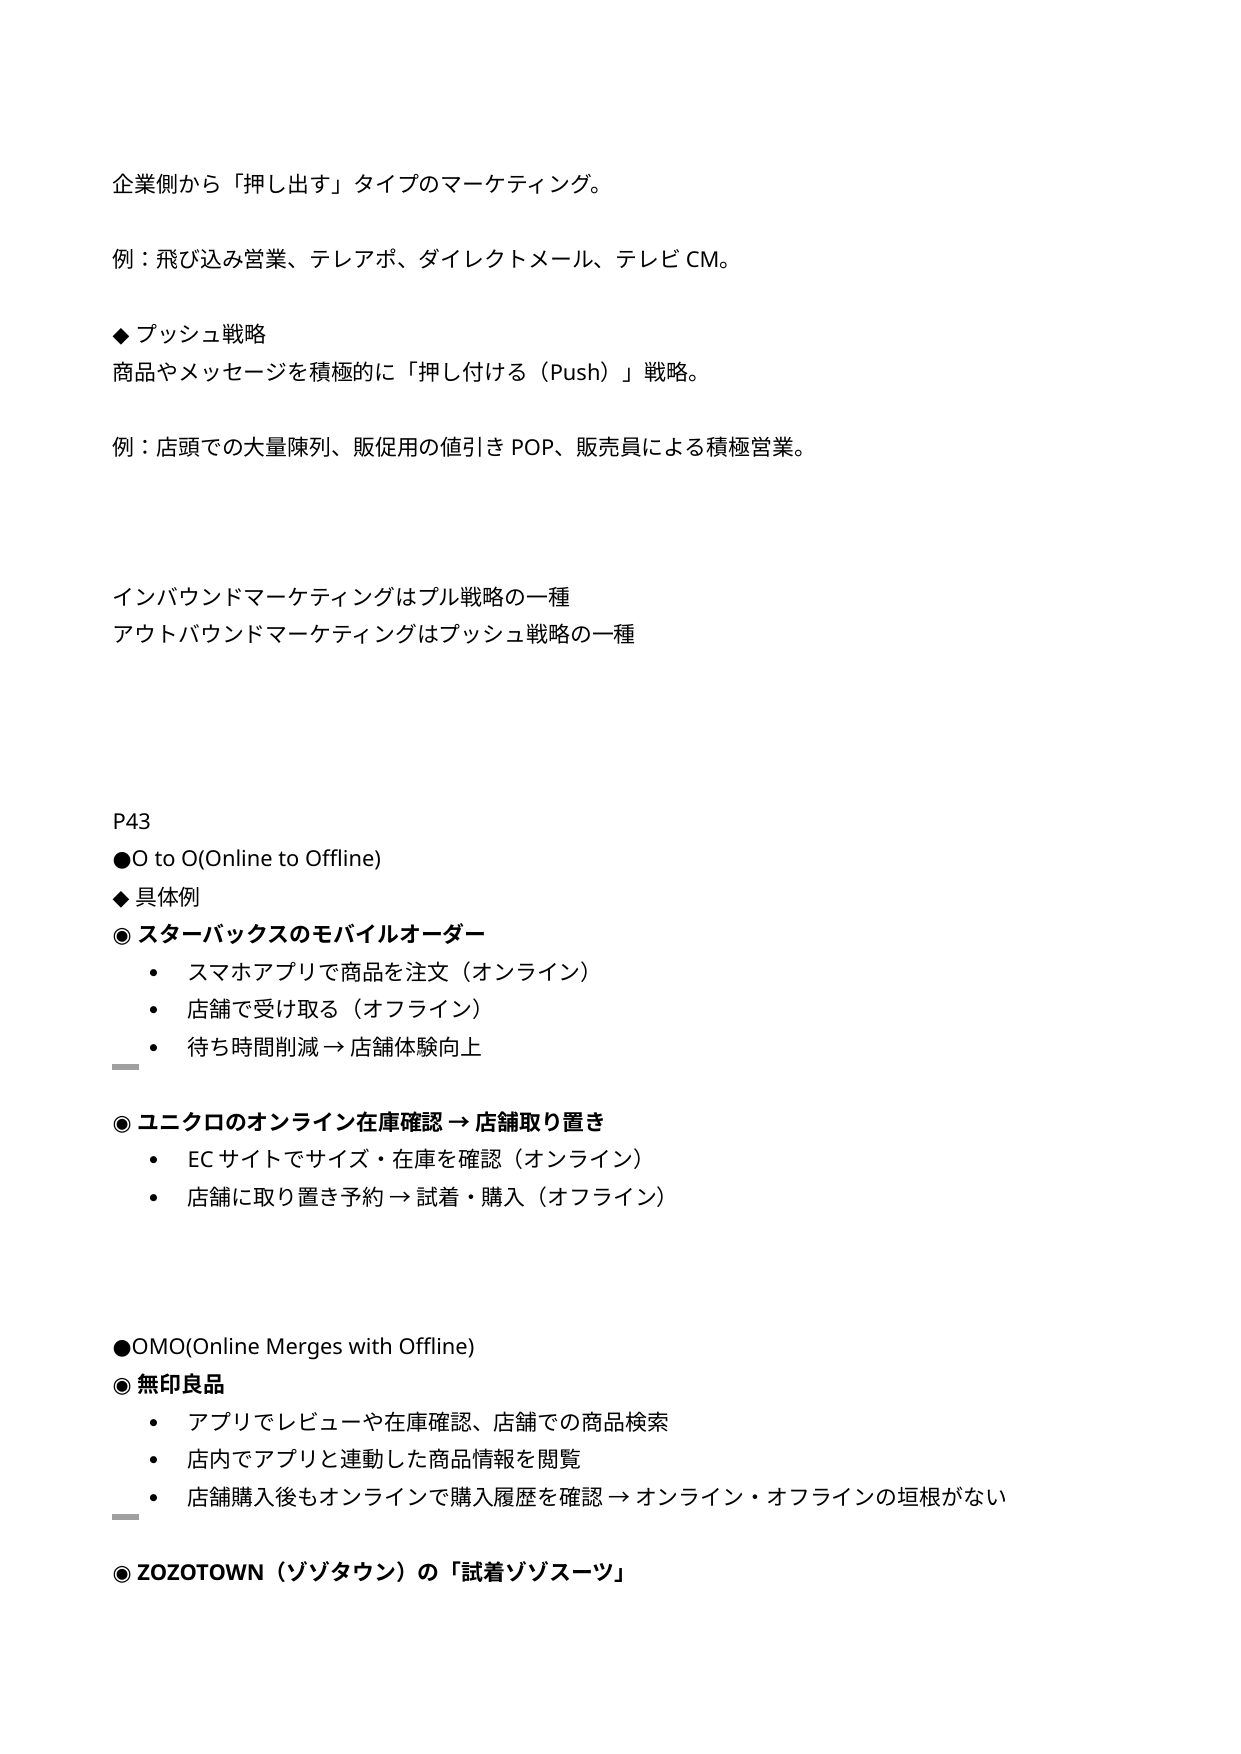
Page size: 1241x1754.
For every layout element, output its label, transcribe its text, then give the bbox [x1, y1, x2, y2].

list 店舗に取り置き予約 → 試着・購入（オフライン） [150, 1177, 1128, 1214]
list 店舗で受け取る（オフライン） [150, 989, 1128, 1027]
text ◉ ZOZOTOWN（ゾゾタウン）の「試着ゾゾスーツ」 [112, 1552, 1128, 1589]
list 店舗購入後もオンラインで購入履歴を確認 → オンライン・オフラインの垣根がない [150, 1477, 1128, 1514]
text 商品やメッセージを積極的に「押し付ける（Push）」戦略。 [112, 352, 1128, 389]
text ◉ 無印良品 [112, 1364, 1128, 1402]
text インバウンドマーケティングはプル戦略の一種 [112, 577, 1128, 614]
list スマホアプリで商品を注文（オンライン） [150, 952, 1128, 989]
text ◆ プッシュ戦略 [112, 314, 1128, 352]
text 例：店頭での大量陳列、販促用の値引きPOP、販売員による積極営業。 [112, 427, 1128, 464]
list 待ち時間削減 → 店舗体験向上 [150, 1027, 1128, 1064]
list ECサイトでサイズ・在庫を確認（オンライン） [150, 1139, 1128, 1177]
text ◉ スターバックスのモバイルオーダー [112, 914, 1128, 952]
text ◆ 具体例 [112, 877, 1128, 914]
text ●OMO(Online Merges with Offline) [112, 1327, 1128, 1364]
text 例：飛び込み営業、テレアポ、ダイレクトメール、テレビCM。 [112, 239, 1128, 277]
text ●O to O(Online to Offline) [112, 839, 1128, 877]
list 店内でアプリと連動した商品情報を閲覧 [150, 1439, 1128, 1477]
text P43 [112, 802, 1128, 839]
list アプリでレビューや在庫確認、店舗での商品検索 [150, 1402, 1128, 1439]
text 企業側から「押し出す」タイプのマーケティング。 [112, 164, 1128, 202]
text ◉ ユニクロのオンライン在庫確認 → 店舗取り置き [112, 1102, 1128, 1139]
text アウトバウンドマーケティングはプッシュ戦略の一種 [112, 614, 1128, 652]
